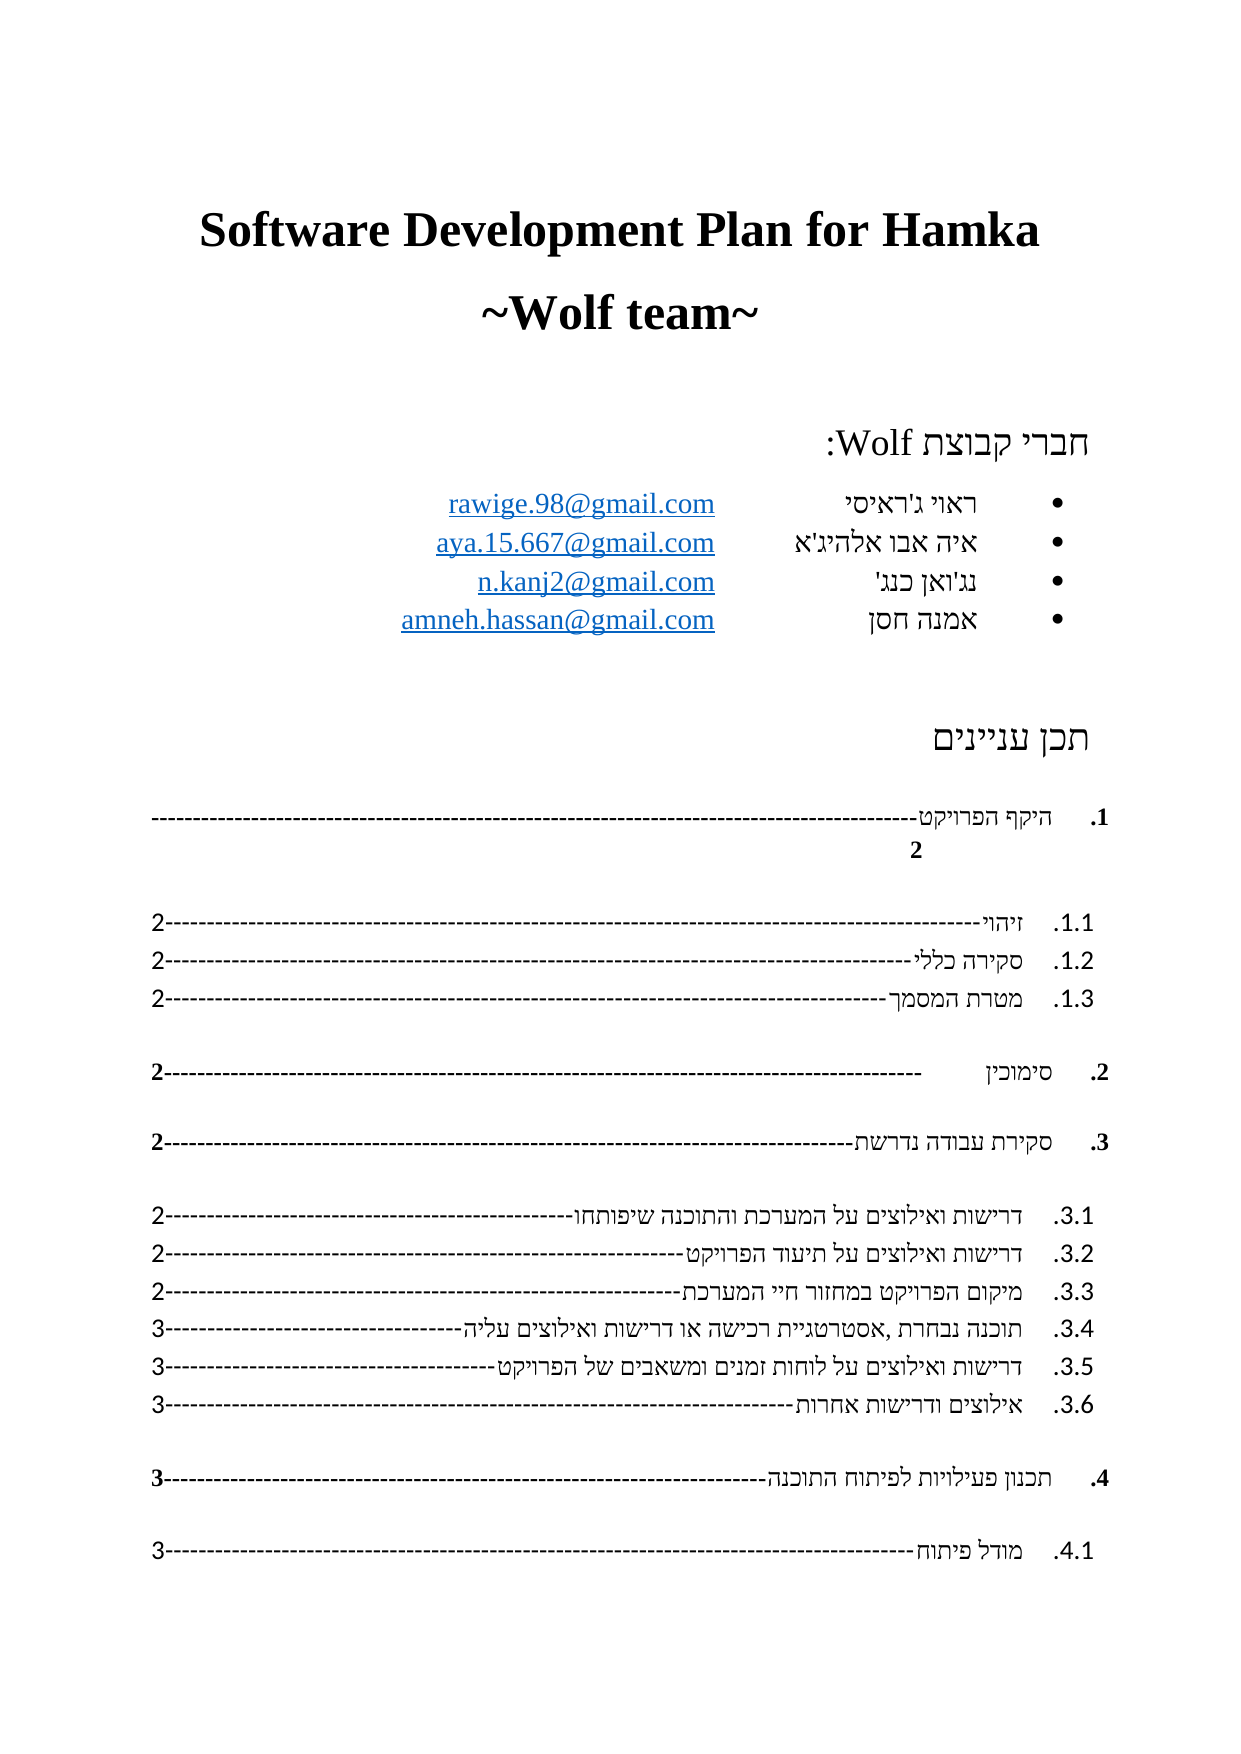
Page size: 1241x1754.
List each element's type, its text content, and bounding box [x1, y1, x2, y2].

list נג'ואן כנג' n.kanj2@gmail.com [150, 564, 1053, 597]
text חברי קבוצת Wolf: [150, 420, 1090, 463]
list אמנה חסן amneh.hassan@gmail.com [150, 602, 1053, 636]
text ~Wolf team~ [150, 282, 1090, 340]
list ראוי ג'ראיסי rawige.98@gmail.com [150, 487, 1053, 520]
text Software Development Plan for Hamka [150, 200, 1090, 257]
list איה אבו אלהיג'א aya.15.667@gmail.com [150, 525, 1053, 559]
